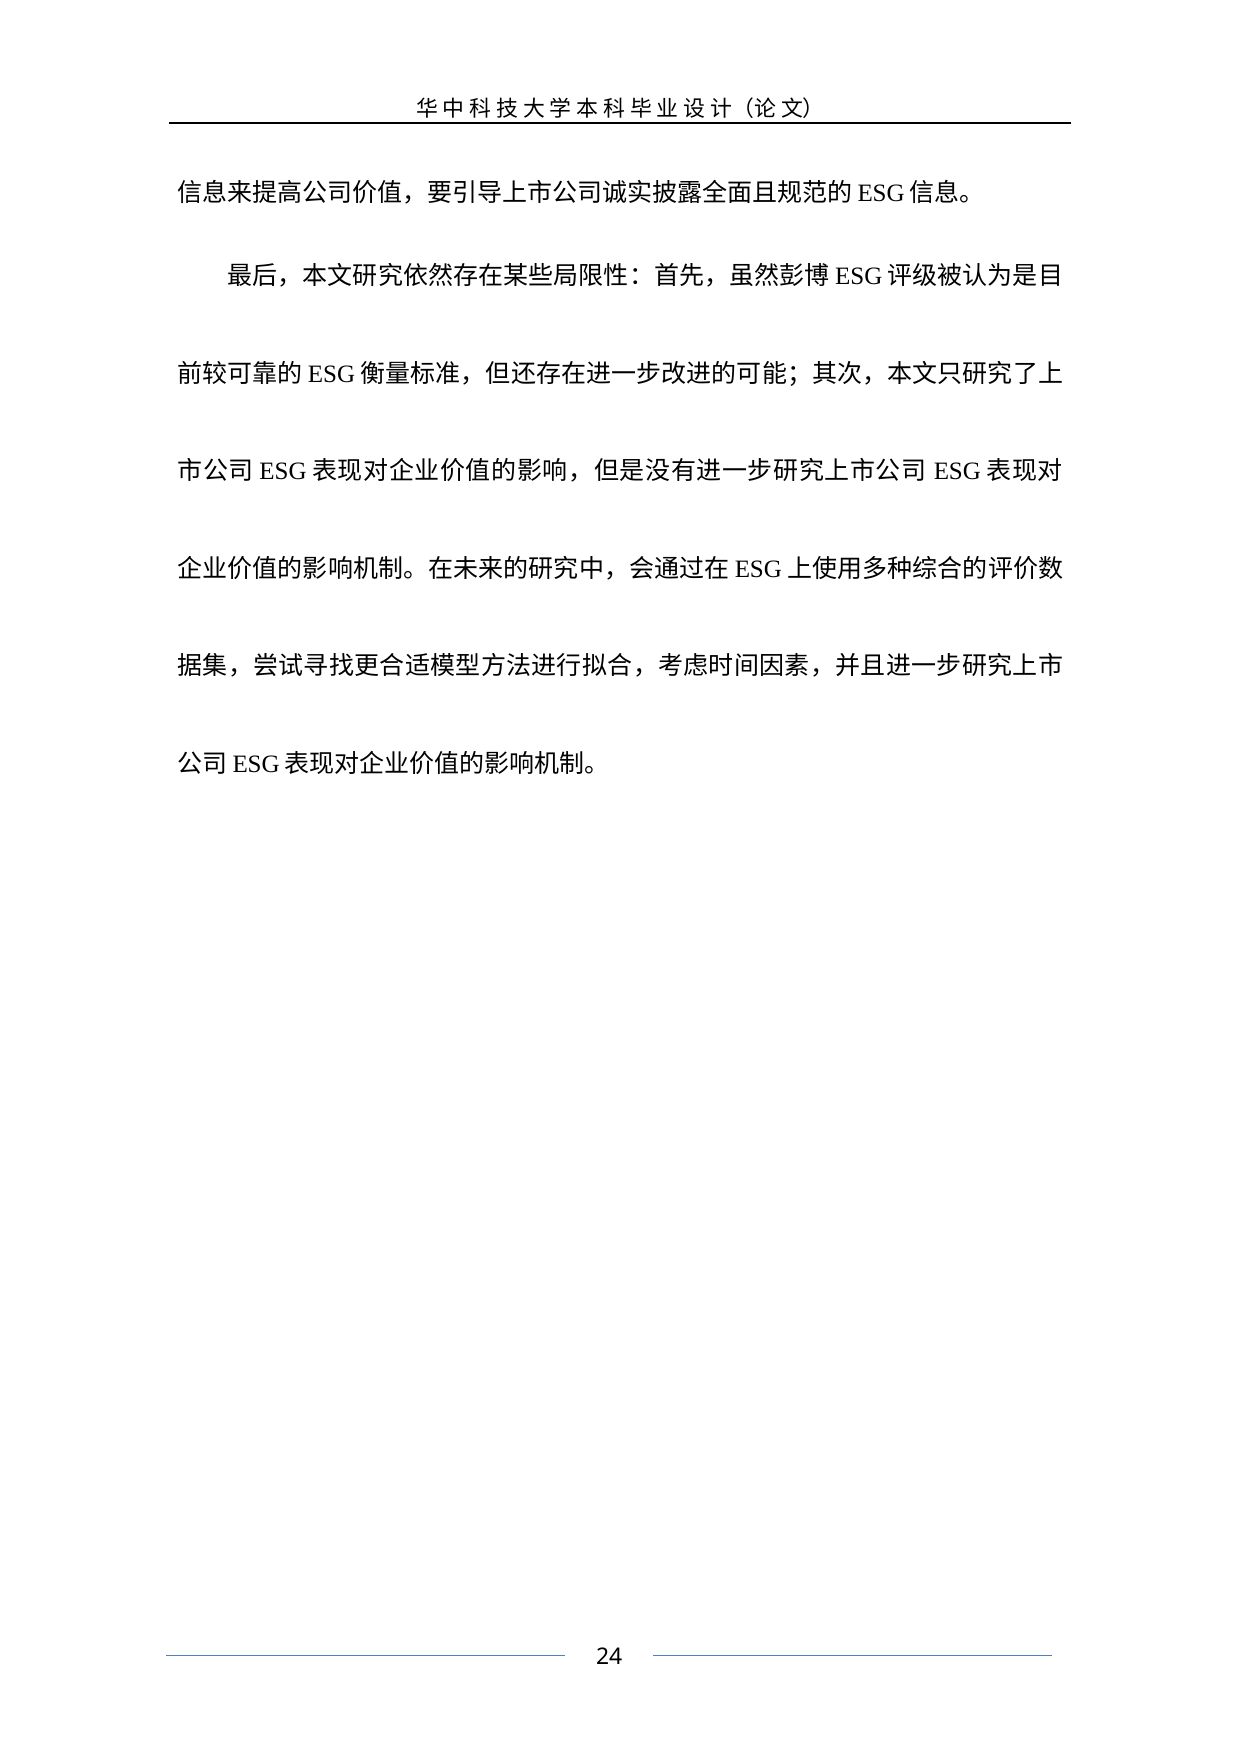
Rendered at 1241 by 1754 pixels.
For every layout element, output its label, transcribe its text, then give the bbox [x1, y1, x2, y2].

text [177, 158, 1063, 223]
text 最后，本文研究依然存在某些局限性：首先，虽然彭博ESG评级被认为是目前较可靠的ESG衡量标准，但还存在进一步改进的可能；其次，本文只研究了上市公司ESG表现对企业价值的影响，但是没有进一步研究上市公司ESG表现对企业价值的影响机制。在未来的研究中，会通过在ESG上使用多种综合的评价数据集，尝试寻找更合适模型方法进行拟合，考虑时间因素，并且进一步研究上市公司ESG表现对企业价值的影响机制。 [177, 241, 1063, 794]
